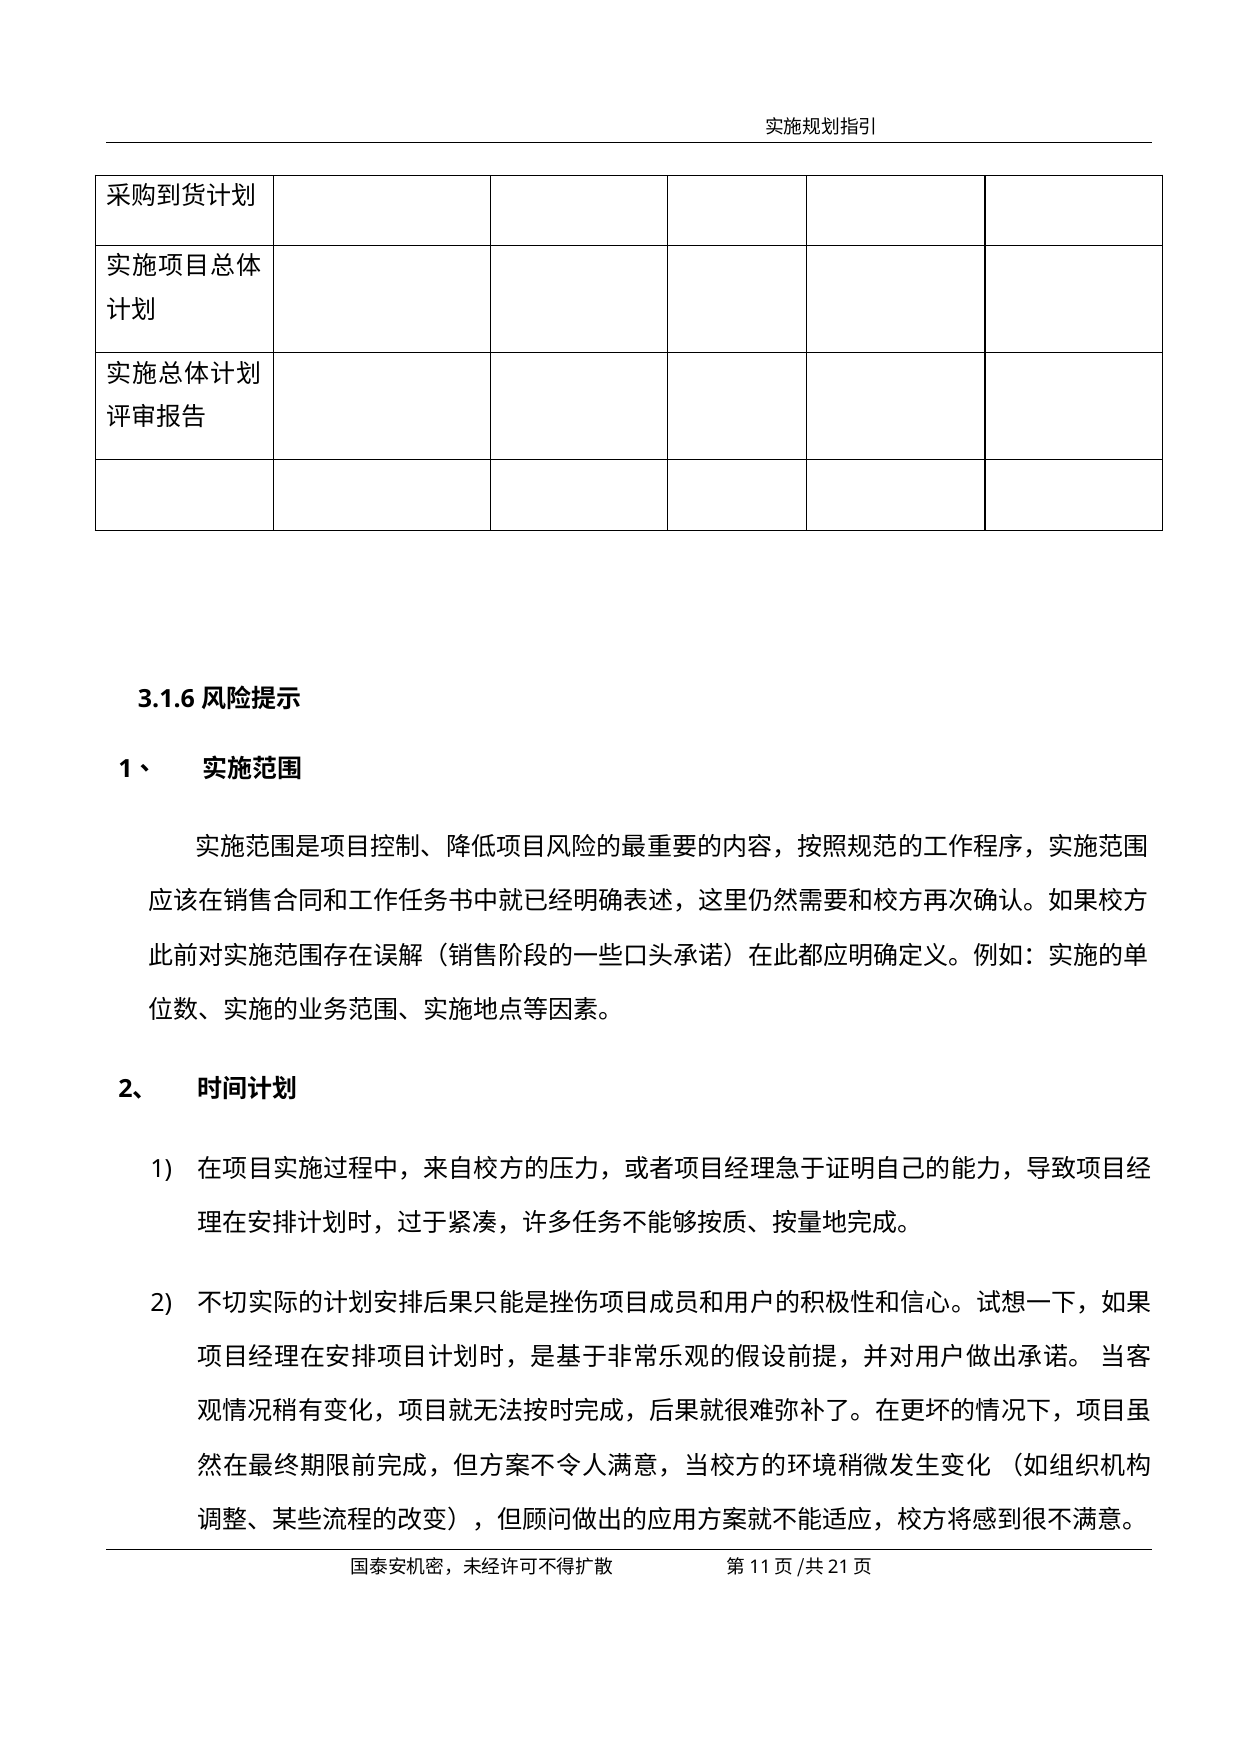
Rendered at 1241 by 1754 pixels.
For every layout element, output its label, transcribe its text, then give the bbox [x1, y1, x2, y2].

table_cell 采购到货计划 [96, 176, 273, 245]
table_cell 实施项目总体计划 [96, 246, 273, 352]
table_cell [668, 460, 806, 529]
table_cell [491, 460, 667, 529]
table_cell [807, 353, 984, 459]
text 1、 实施范围 [118, 750, 1152, 784]
table_cell [491, 353, 667, 459]
table_cell [274, 460, 490, 529]
table_cell [986, 176, 1162, 245]
table_cell [491, 176, 667, 245]
table_cell [96, 460, 273, 529]
table_cell [986, 353, 1162, 459]
table_cell [491, 246, 667, 352]
table_cell [807, 460, 984, 529]
table_cell [274, 176, 490, 245]
table_cell [807, 246, 984, 352]
table_cell [274, 246, 490, 352]
text 2) 不切实际的计划安排后果只能是挫伤项目成员和用户的积极性和信心。试想一下，如果项目经理在安排项目计划时，是基于非常乐观的假设前提，并对用户做出承诺。 当客观情况稍有变化，项目就无法按时完成，后果就很难弥补了。在更坏的情况下，项目虽然在最终期限前完成，但方案不令人满意，当校方的环境稍微发生变化 （如组织机构调整、某些流程的改变），但顾问做出的应用方案就不能适应，校方将感到很不满意。 [150, 1282, 1152, 1536]
table_cell [668, 353, 806, 459]
text 2、 时间计划 [118, 1069, 1152, 1105]
table_cell [986, 460, 1162, 529]
text 实施范围是项目控制、降低项目风险的最重要的内容，按照规范的工作程序，实施范围应该在销售合同和工作任务书中就已经明确表述，这里仍然需要和校方再次确认。如果校方此前对实施范围存在误解（销售阶段的一些口头承诺）在此都应明确定义。例如：实施的单位数、实施的业务范围、实施地点等因素。 [148, 826, 1152, 1026]
table_cell [668, 246, 806, 352]
subtitle 风险提示 [138, 681, 1152, 715]
table_cell [274, 353, 490, 459]
text 1) 在项目实施过程中，来自校方的压力，或者项目经理急于证明自己的能力，导致项目经理在安排计划时，过于紧凑，许多任务不能够按质、按量地完成。 [150, 1148, 1152, 1239]
table_cell 实施总体计划评审报告 [96, 353, 273, 459]
table_cell [668, 176, 806, 245]
table_cell [807, 176, 984, 245]
table_cell [986, 246, 1162, 352]
